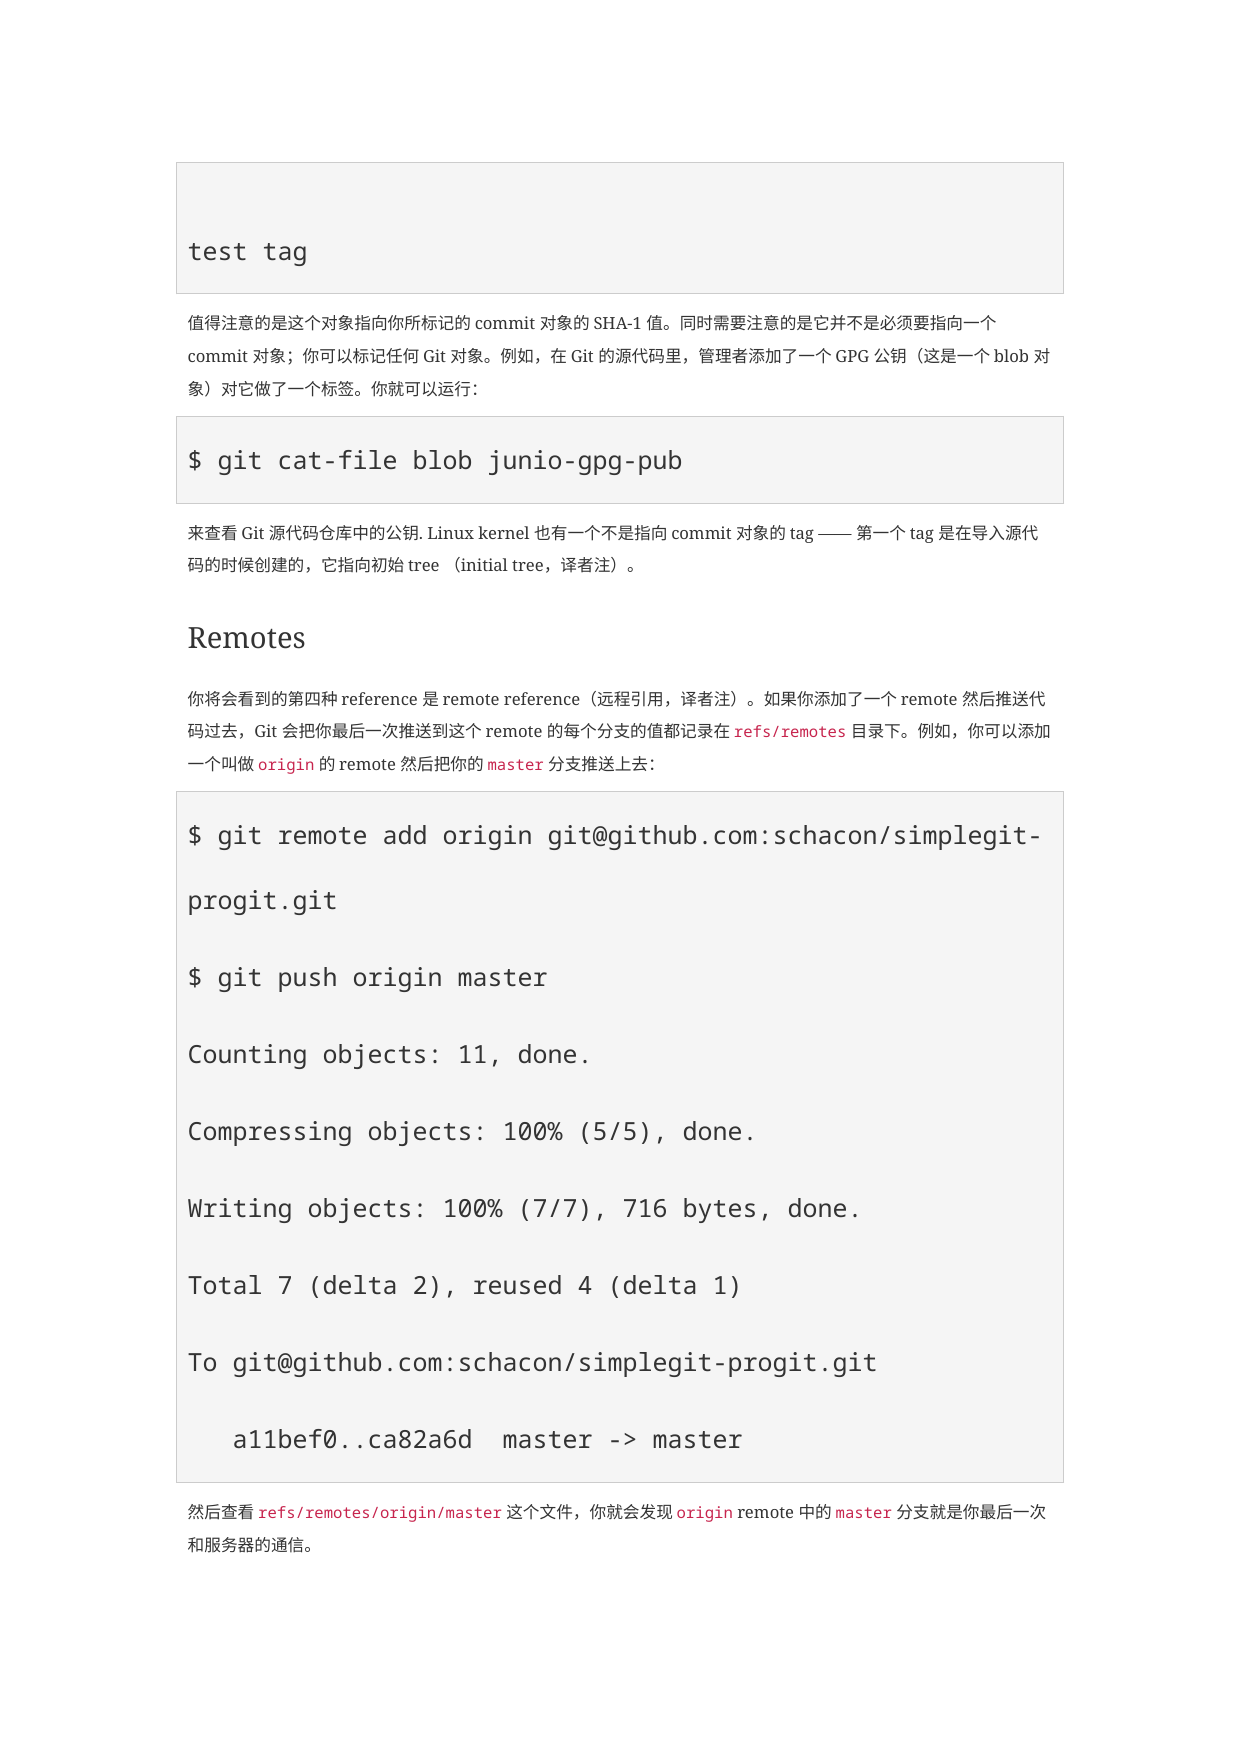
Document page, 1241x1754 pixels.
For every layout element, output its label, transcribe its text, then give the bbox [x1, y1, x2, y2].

text $ git push origin master [177, 933, 1063, 1009]
text 值得注意的是这个对象指向你所标记的 commit 对象的 SHA-1 值。同时需要注意的是它并不是必须要指向一个 commit 对象；你可以标记任何 Git 对象。例如，在 Git 的源代码里，管理者添加了一个 GPG 公钥（这是一个 blob 对象）对它做了一个标签。你就可以运行： [187, 306, 1053, 404]
text Remotes [187, 605, 1053, 670]
text a11bef0..ca82a6d master -> master [177, 1395, 1063, 1482]
text test tag [177, 206, 1063, 293]
text 你将会看到的第四种 reference 是 remote reference（远程引用，译者注）。如果你添加了一个 remote 然后推送代码过去，Git 会把你最后一次推送到这个 remote 的每个分支的值都记录在 refs/remotes 目录下。例如，你可以添加一个叫做 origin 的 remote 然后把你的 master 分支推送上去： [187, 682, 1053, 779]
text $ git cat-file blob junio-gpg-pub [177, 417, 1063, 503]
text Writing objects: 100% (7/7), 716 bytes, done. [177, 1164, 1063, 1241]
text 然后查看 refs/remotes/origin/master 这个文件，你就会发现 origin remote 中的 master 分支就是你最后一次和服务器的通信。 [187, 1495, 1053, 1560]
text 来查看 Git 源代码仓库中的公钥. Linux kernel 也有一个不是指向 commit 对象的 tag —— 第一个 tag 是在导入源代码的时候创建的，它指向初始 tree （initial tree，译者注）。 [187, 516, 1053, 581]
text To git@github.com:schacon/simplegit-progit.git [177, 1318, 1063, 1394]
text Counting objects: 11, done. [177, 1010, 1063, 1087]
text Total 7 (delta 2), reused 4 (delta 1) [177, 1241, 1063, 1317]
text Compressing objects: 100% (5/5), done. [177, 1087, 1063, 1163]
text $ git remote add origin git@github.com:schacon/simplegit-progit.git [177, 792, 1063, 933]
